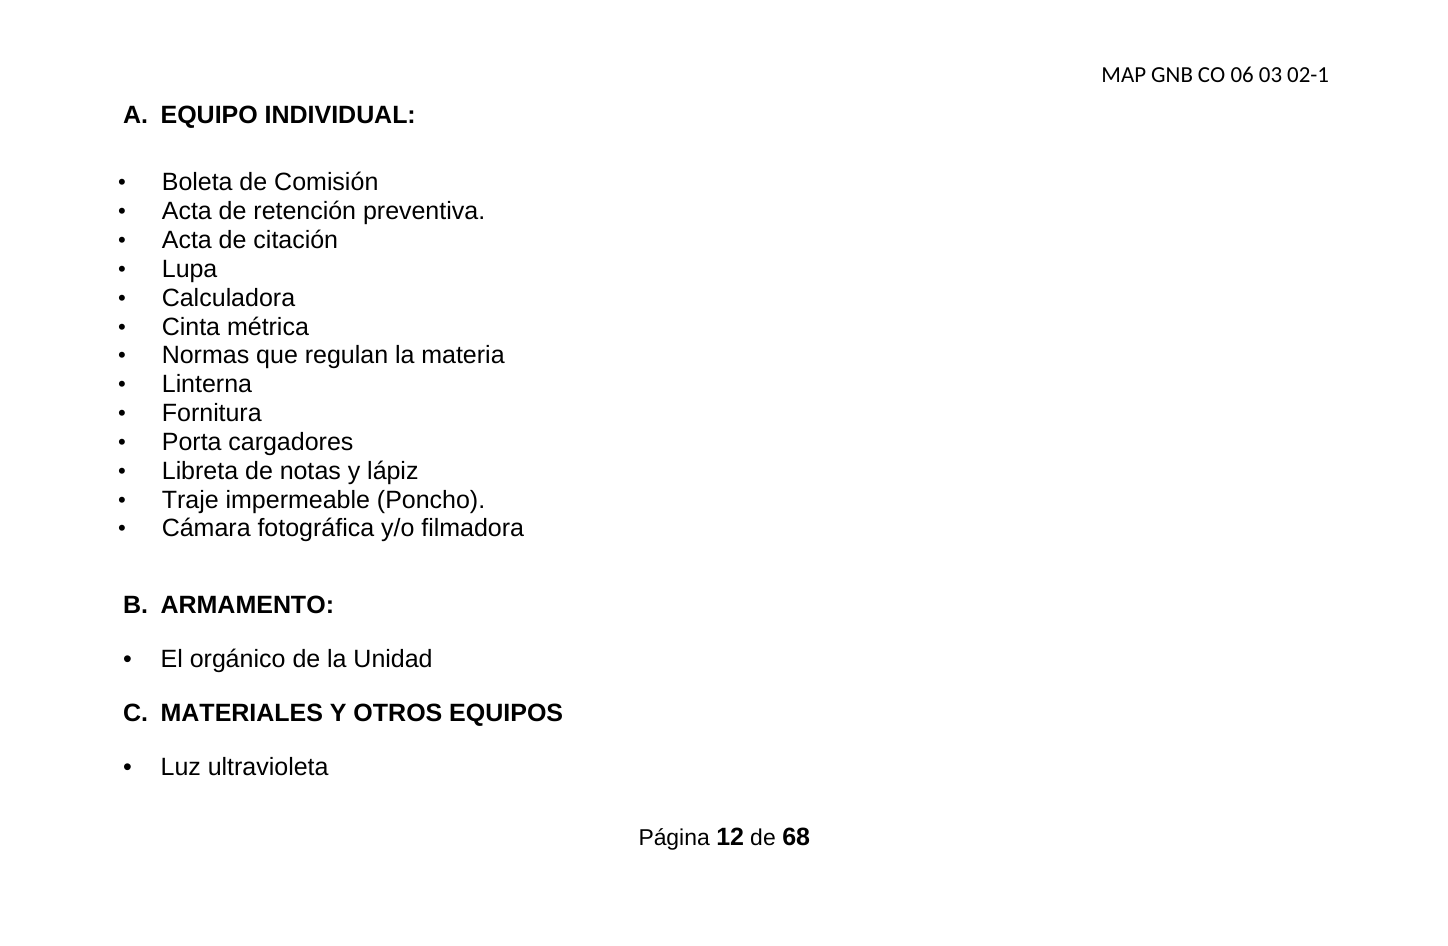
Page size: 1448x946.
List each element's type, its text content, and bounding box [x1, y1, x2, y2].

list Acta de retención preventiva. [117, 196, 1362, 225]
list ARMAMENTO: [123, 590, 1362, 619]
list Fornitura [117, 398, 1362, 427]
list El orgánico de la Unidad [123, 644, 1362, 673]
list EQUIPO INDIVIDUAL: [123, 100, 1362, 129]
list Lupa [117, 254, 1362, 283]
list Linterna [117, 369, 1362, 398]
list Cámara fotográfica y/o filmadora [117, 513, 1362, 542]
list Cinta métrica [117, 311, 1362, 340]
list Acta de citación [117, 225, 1362, 254]
list Normas que regulan la materia [117, 340, 1362, 369]
list Libreta de notas y lápiz [117, 456, 1362, 484]
list Traje impermeable (Poncho). [117, 484, 1362, 513]
list Boleta de Comisión [117, 167, 1362, 196]
list MATERIALES Y OTROS EQUIPOS [123, 698, 1362, 727]
list Porta cargadores [117, 427, 1362, 456]
list Luz ultravioleta [123, 752, 1362, 781]
list Calculadora [117, 283, 1362, 311]
